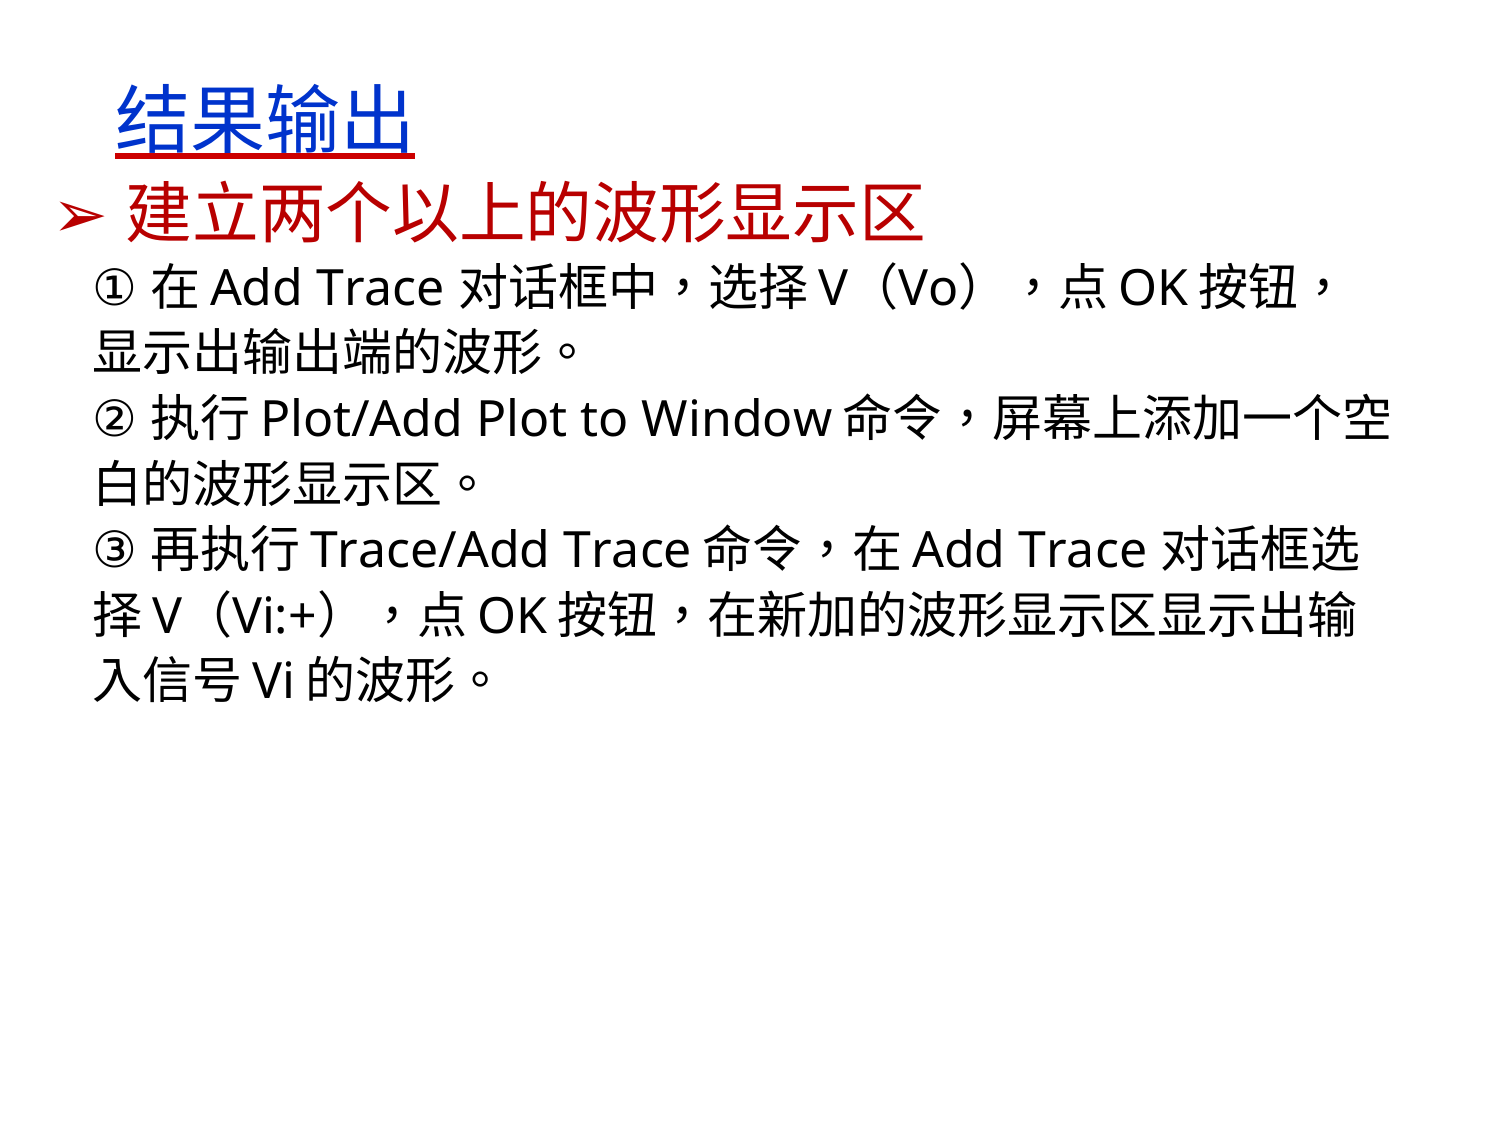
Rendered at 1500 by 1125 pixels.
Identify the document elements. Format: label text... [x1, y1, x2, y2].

text ① 在Add Trace 对话框中，选择V（Vo），点OK按钮，显示出输出端的波形。 ② 执行Plot/Add Plot to Window命令，屏幕上添加一个空白的波形显示区。 ③ 再执行Trace/Add Trace命令，在Add Trace 对话框选择V（Vi:+），点OK按钮，在新加的波形显示区显示出输入信号Vi的波形。 [92, 253, 1394, 712]
text 结果输出 [115, 88, 1346, 163]
text ➢ 建立两个以上的波形显示区 [52, 177, 1408, 253]
